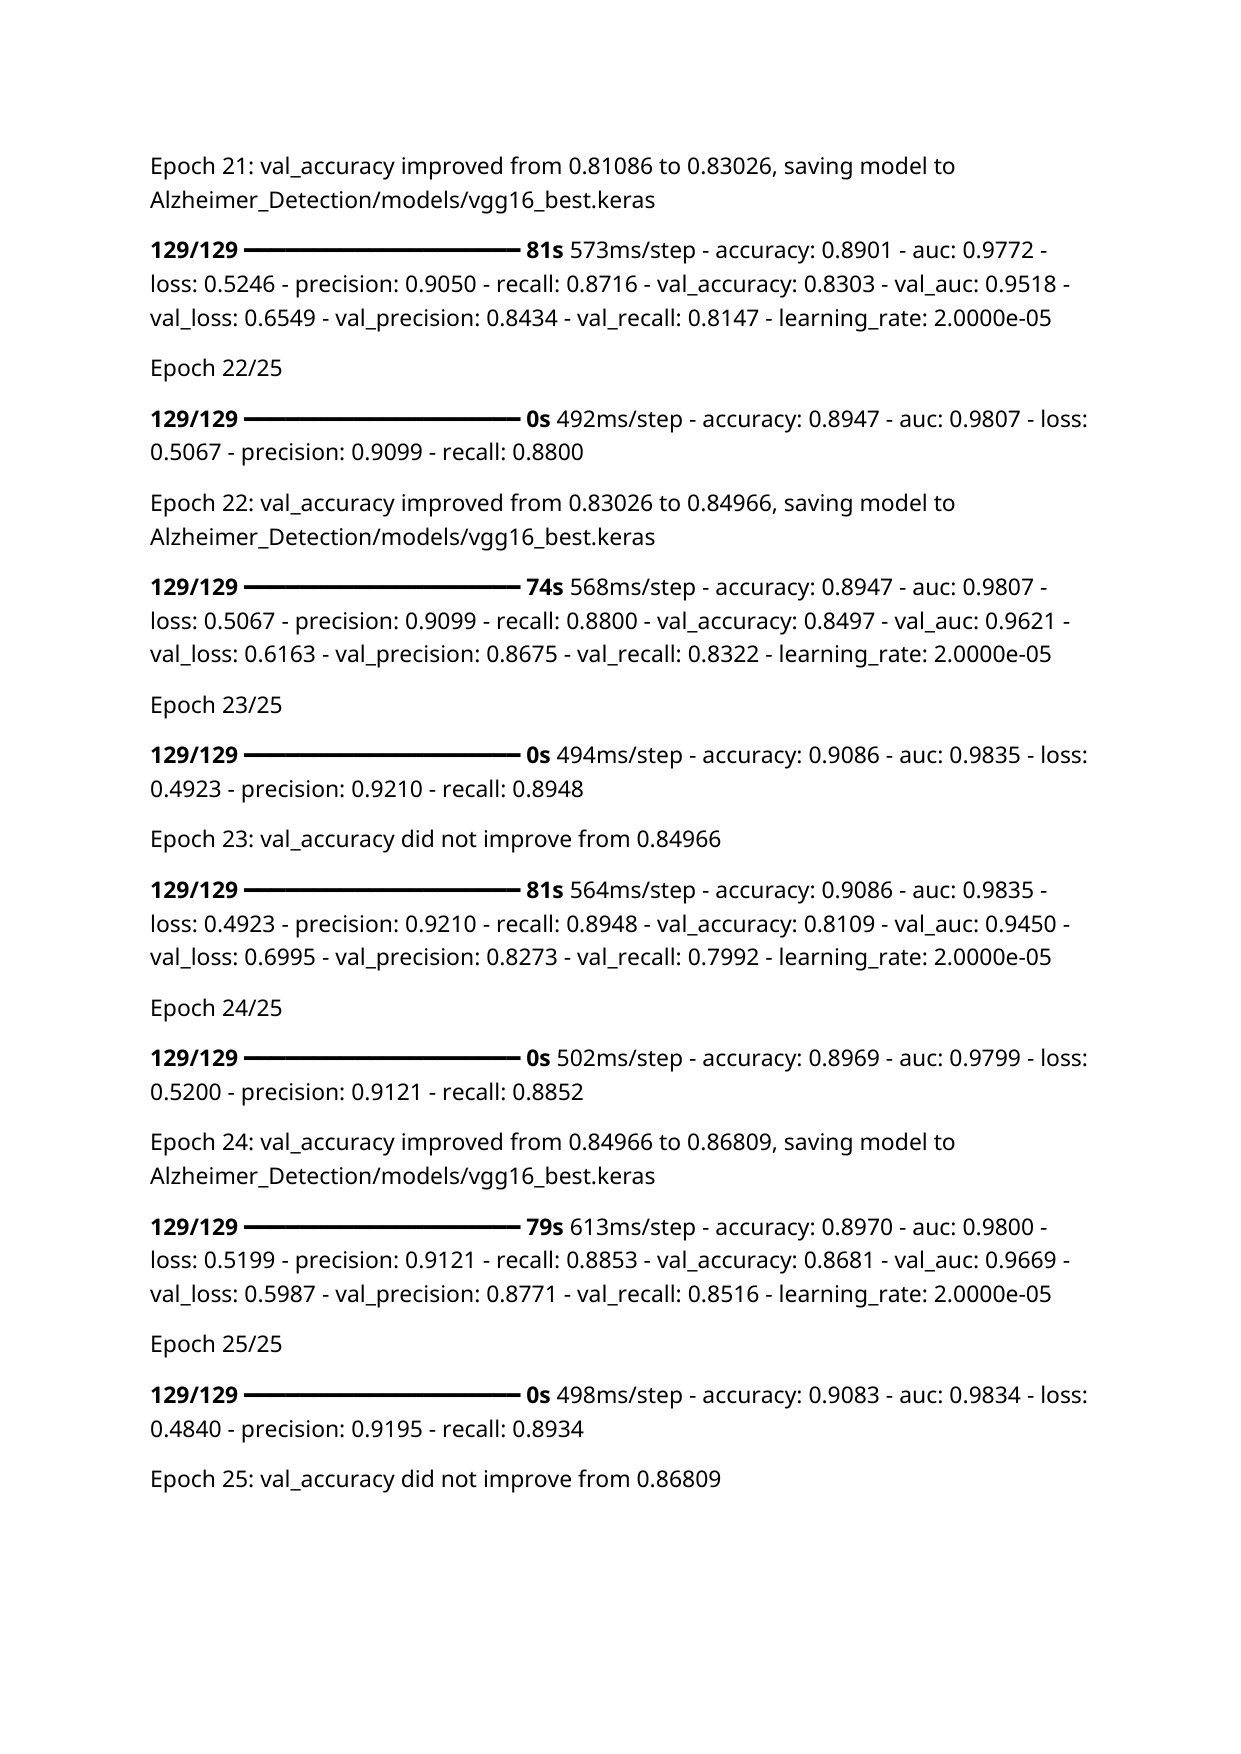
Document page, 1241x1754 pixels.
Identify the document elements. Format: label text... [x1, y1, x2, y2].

text Epoch 25/25 [150, 1328, 1090, 1359]
text 129/129 ━━━━━━━━━━━━━━━━━━━━ 0s 502ms/step - accuracy: 0.8969 - auc: 0.9799 - loss: 0.5200 - precision: 0.9121 - recall: 0.8852 [150, 1042, 1090, 1107]
text 129/129 ━━━━━━━━━━━━━━━━━━━━ 0s 494ms/step - accuracy: 0.9086 - auc: 0.9835 - loss: 0.4923 - precision: 0.9210 - recall: 0.8948 [150, 739, 1090, 804]
text Epoch 23: val_accuracy did not improve from 0.84966 [150, 823, 1090, 854]
text Epoch 24: val_accuracy improved from 0.84966 to 0.86809, saving model to Alzheimer_Detection/models/vgg16_best.keras [150, 1126, 1090, 1191]
text 129/129 ━━━━━━━━━━━━━━━━━━━━ 81s 573ms/step - accuracy: 0.8901 - auc: 0.9772 - loss: 0.5246 - precision: 0.9050 - recall: 0.8716 - val_accuracy: 0.8303 - val_auc: 0.9518 - val_loss: 0.6549 - val_precision: 0.8434 - val_recall: 0.8147 - learning_rate: 2.0000e-05 [150, 234, 1090, 333]
text Epoch 22/25 [150, 352, 1090, 383]
text 129/129 ━━━━━━━━━━━━━━━━━━━━ 74s 568ms/step - accuracy: 0.8947 - auc: 0.9807 - loss: 0.5067 - precision: 0.9099 - recall: 0.8800 - val_accuracy: 0.8497 - val_auc: 0.9621 - val_loss: 0.6163 - val_precision: 0.8675 - val_recall: 0.8322 - learning_rate: 2.0000e-05 [150, 571, 1090, 669]
text 129/129 ━━━━━━━━━━━━━━━━━━━━ 0s 498ms/step - accuracy: 0.9083 - auc: 0.9834 - loss: 0.4840 - precision: 0.9195 - recall: 0.8934 [150, 1379, 1090, 1444]
text 129/129 ━━━━━━━━━━━━━━━━━━━━ 79s 613ms/step - accuracy: 0.8970 - auc: 0.9800 - loss: 0.5199 - precision: 0.9121 - recall: 0.8853 - val_accuracy: 0.8681 - val_auc: 0.9669 - val_loss: 0.5987 - val_precision: 0.8771 - val_recall: 0.8516 - learning_rate: 2.0000e-05 [150, 1210, 1090, 1309]
text 129/129 ━━━━━━━━━━━━━━━━━━━━ 0s 492ms/step - accuracy: 0.8947 - auc: 0.9807 - loss: 0.5067 - precision: 0.9099 - recall: 0.8800 [150, 402, 1090, 467]
text Epoch 25: val_accuracy did not improve from 0.86809 [150, 1463, 1090, 1494]
text Epoch 21: val_accuracy improved from 0.81086 to 0.83026, saving model to Alzheimer_Detection/models/vgg16_best.keras [150, 150, 1090, 215]
text 129/129 ━━━━━━━━━━━━━━━━━━━━ 81s 564ms/step - accuracy: 0.9086 - auc: 0.9835 - loss: 0.4923 - precision: 0.9210 - recall: 0.8948 - val_accuracy: 0.8109 - val_auc: 0.9450 - val_loss: 0.6995 - val_precision: 0.8273 - val_recall: 0.7992 - learning_rate: 2.0000e-05 [150, 874, 1090, 972]
text Epoch 24/25 [150, 992, 1090, 1023]
text Epoch 22: val_accuracy improved from 0.83026 to 0.84966, saving model to Alzheimer_Detection/models/vgg16_best.keras [150, 487, 1090, 552]
text Epoch 23/25 [150, 689, 1090, 720]
